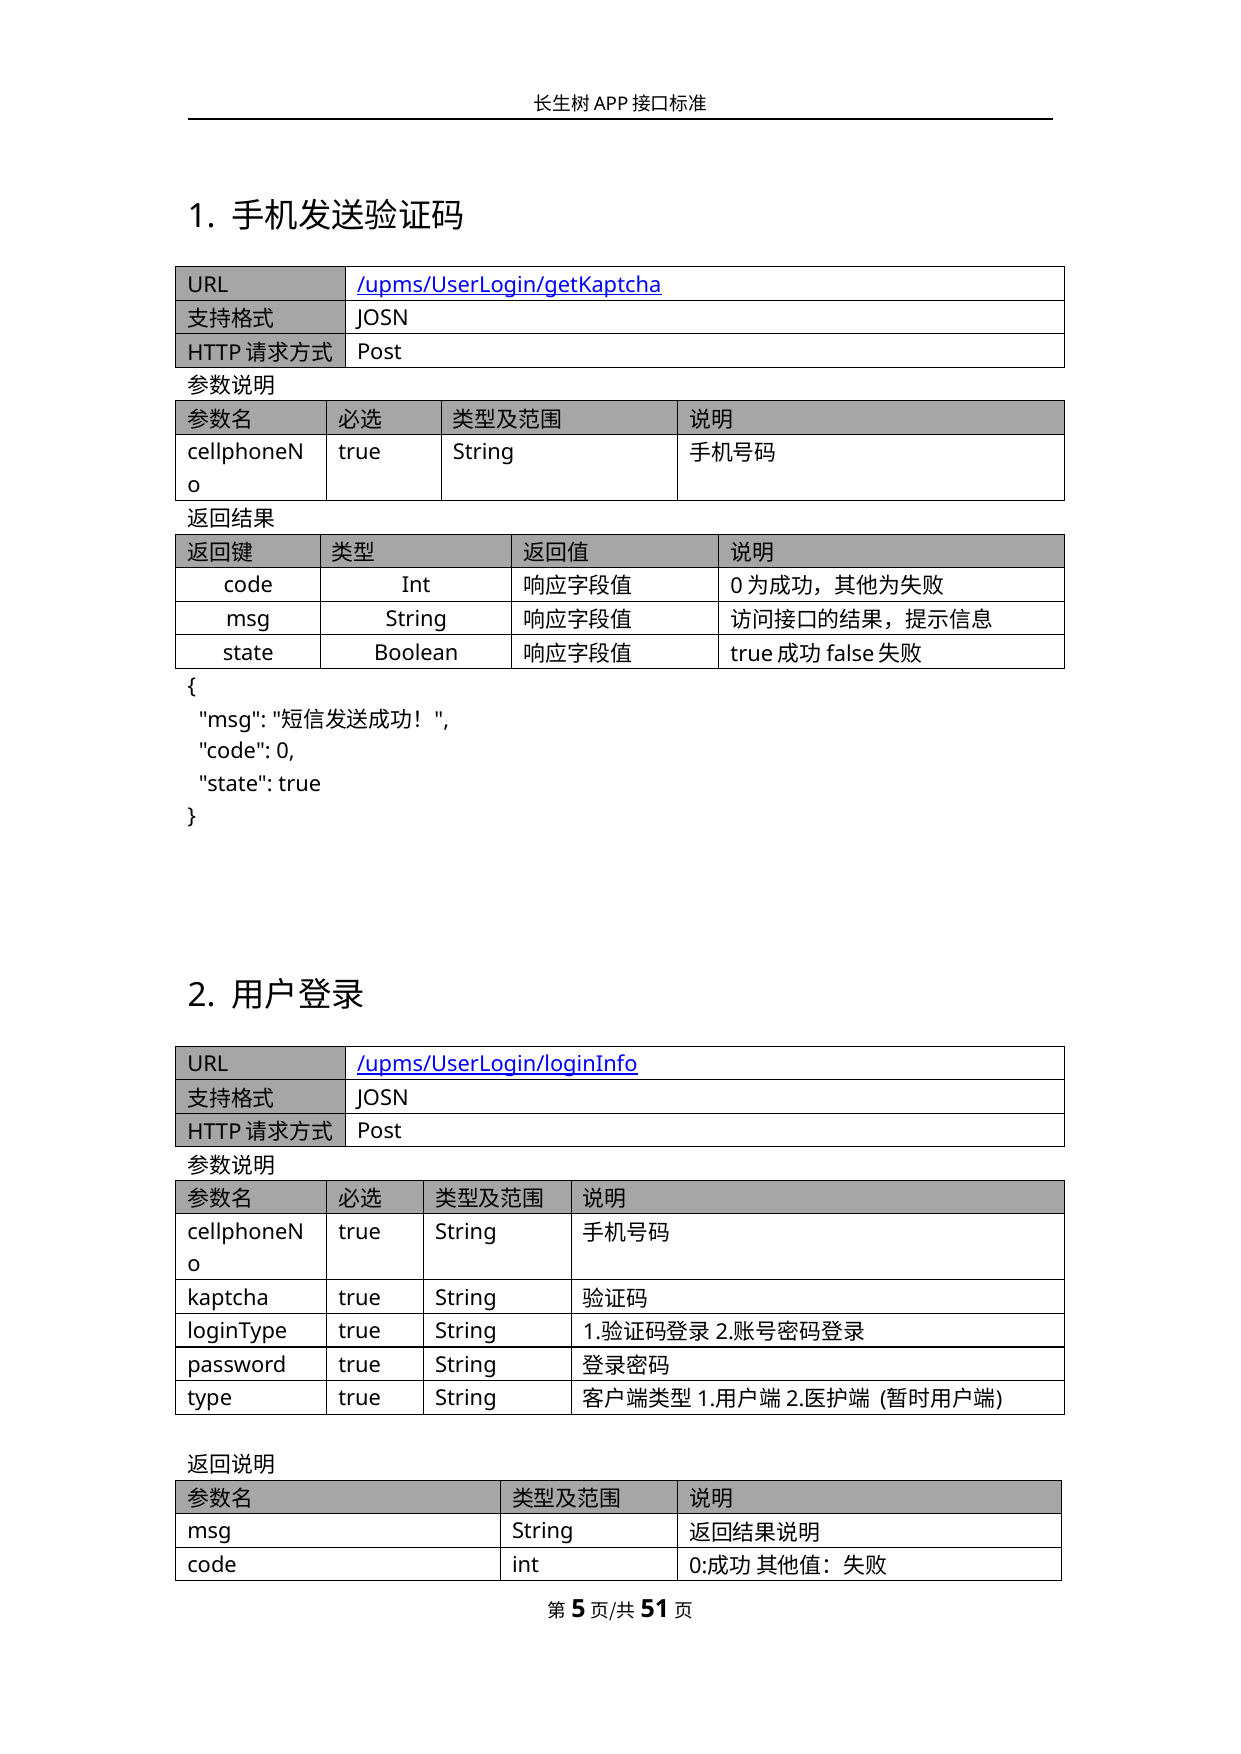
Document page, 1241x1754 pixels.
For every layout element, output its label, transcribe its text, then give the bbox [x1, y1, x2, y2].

table_cell state [176, 635, 320, 668]
table_cell String [321, 602, 511, 634]
text 参数说明 [187, 368, 1053, 400]
table_cell cellphoneNo [176, 435, 326, 500]
table_header 类型及范围 [501, 1481, 677, 1513]
table_header 参数名 [176, 1181, 326, 1213]
table_cell Post [346, 334, 1064, 367]
table_cell code [176, 568, 320, 601]
table_cell 响应字段值 [512, 568, 718, 601]
table_cell type [176, 1381, 326, 1413]
table_header 返回值 [512, 535, 718, 567]
table_header 说明 [572, 1181, 1064, 1213]
table_cell int [501, 1548, 677, 1580]
table_header 必选 [327, 1181, 423, 1213]
table_cell true成功 false失败 [719, 635, 1064, 668]
subtitle 手机发送验证码 [187, 181, 1053, 246]
table_header 参数名 [176, 401, 326, 434]
table_cell 0为成功，其他为失败 [719, 568, 1064, 601]
table_cell true [327, 1381, 423, 1413]
text "state": true [187, 766, 1053, 799]
text } [187, 799, 1053, 831]
table_cell 0:成功 其他值：失败 [678, 1548, 1061, 1580]
table_cell true [327, 1314, 423, 1346]
table_cell true [327, 435, 441, 500]
table_header 说明 [678, 401, 1064, 434]
table_cell true [327, 1348, 423, 1380]
table_cell 支持格式 [176, 301, 345, 333]
table_cell JOSN [346, 301, 1064, 333]
table_cell password [176, 1348, 326, 1380]
table_cell String [501, 1514, 677, 1547]
table_cell 登录密码 [572, 1348, 1064, 1380]
table_cell String [424, 1381, 571, 1413]
table_cell String [424, 1280, 571, 1313]
table_cell HTTP请求方式 [176, 334, 345, 367]
table_cell Boolean [321, 635, 511, 668]
table_cell JOSN [346, 1080, 1064, 1113]
text 返回说明 [187, 1447, 1053, 1479]
table_header URL [176, 267, 345, 300]
table_cell 响应字段值 [512, 635, 718, 668]
table_cell 验证码 [572, 1280, 1064, 1313]
table_header 类型 [321, 535, 511, 567]
table_cell String [424, 1214, 571, 1279]
table_header 说明 [719, 535, 1064, 567]
table_cell kaptcha [176, 1280, 326, 1313]
table_cell 客户端类型 1.用户端 2.医护端 (暂时用户端) [572, 1381, 1064, 1413]
table_header URL [176, 1047, 345, 1079]
table_header 说明 [678, 1481, 1061, 1513]
table_cell 手机号码 [572, 1214, 1064, 1279]
table_cell 1.验证码登录 2.账号密码登录 [572, 1314, 1064, 1346]
text "code": 0, [187, 734, 1053, 766]
table_cell String [442, 435, 677, 500]
table_cell 响应字段值 [512, 602, 718, 634]
table_cell cellphoneNo [176, 1214, 326, 1279]
table_cell msg [176, 1514, 500, 1547]
table_header 参数名 [176, 1481, 500, 1513]
text 返回结果 [187, 501, 1053, 533]
table_cell code [176, 1548, 500, 1580]
table_cell 访问接口的结果，提示信息 [719, 602, 1064, 634]
table_cell HTTP请求方式 [176, 1114, 345, 1146]
table_cell true [327, 1280, 423, 1313]
table_cell 手机号码 [678, 435, 1064, 500]
text { [187, 669, 1053, 701]
table_header 必选 [327, 401, 441, 434]
subtitle 用户登录 [187, 960, 1053, 1025]
table_cell 支持格式 [176, 1080, 345, 1113]
table_header 类型及范围 [442, 401, 677, 434]
table_cell Int [321, 568, 511, 601]
table_header /upms/UserLogin/getKaptcha [346, 267, 1064, 300]
table_cell loginType [176, 1314, 326, 1346]
table_cell msg [176, 602, 320, 634]
table_header /upms/UserLogin/loginInfo [346, 1047, 1064, 1079]
table_cell 返回结果说明 [678, 1514, 1061, 1547]
table_cell String [424, 1348, 571, 1380]
table_cell Post [346, 1114, 1064, 1146]
table_header 类型及范围 [424, 1181, 571, 1213]
table_cell String [424, 1314, 571, 1346]
text 参数说明 [187, 1147, 1053, 1180]
table_cell true [327, 1214, 423, 1279]
table_header 返回键 [176, 535, 320, 567]
text "msg": "短信发送成功！", [187, 701, 1053, 734]
